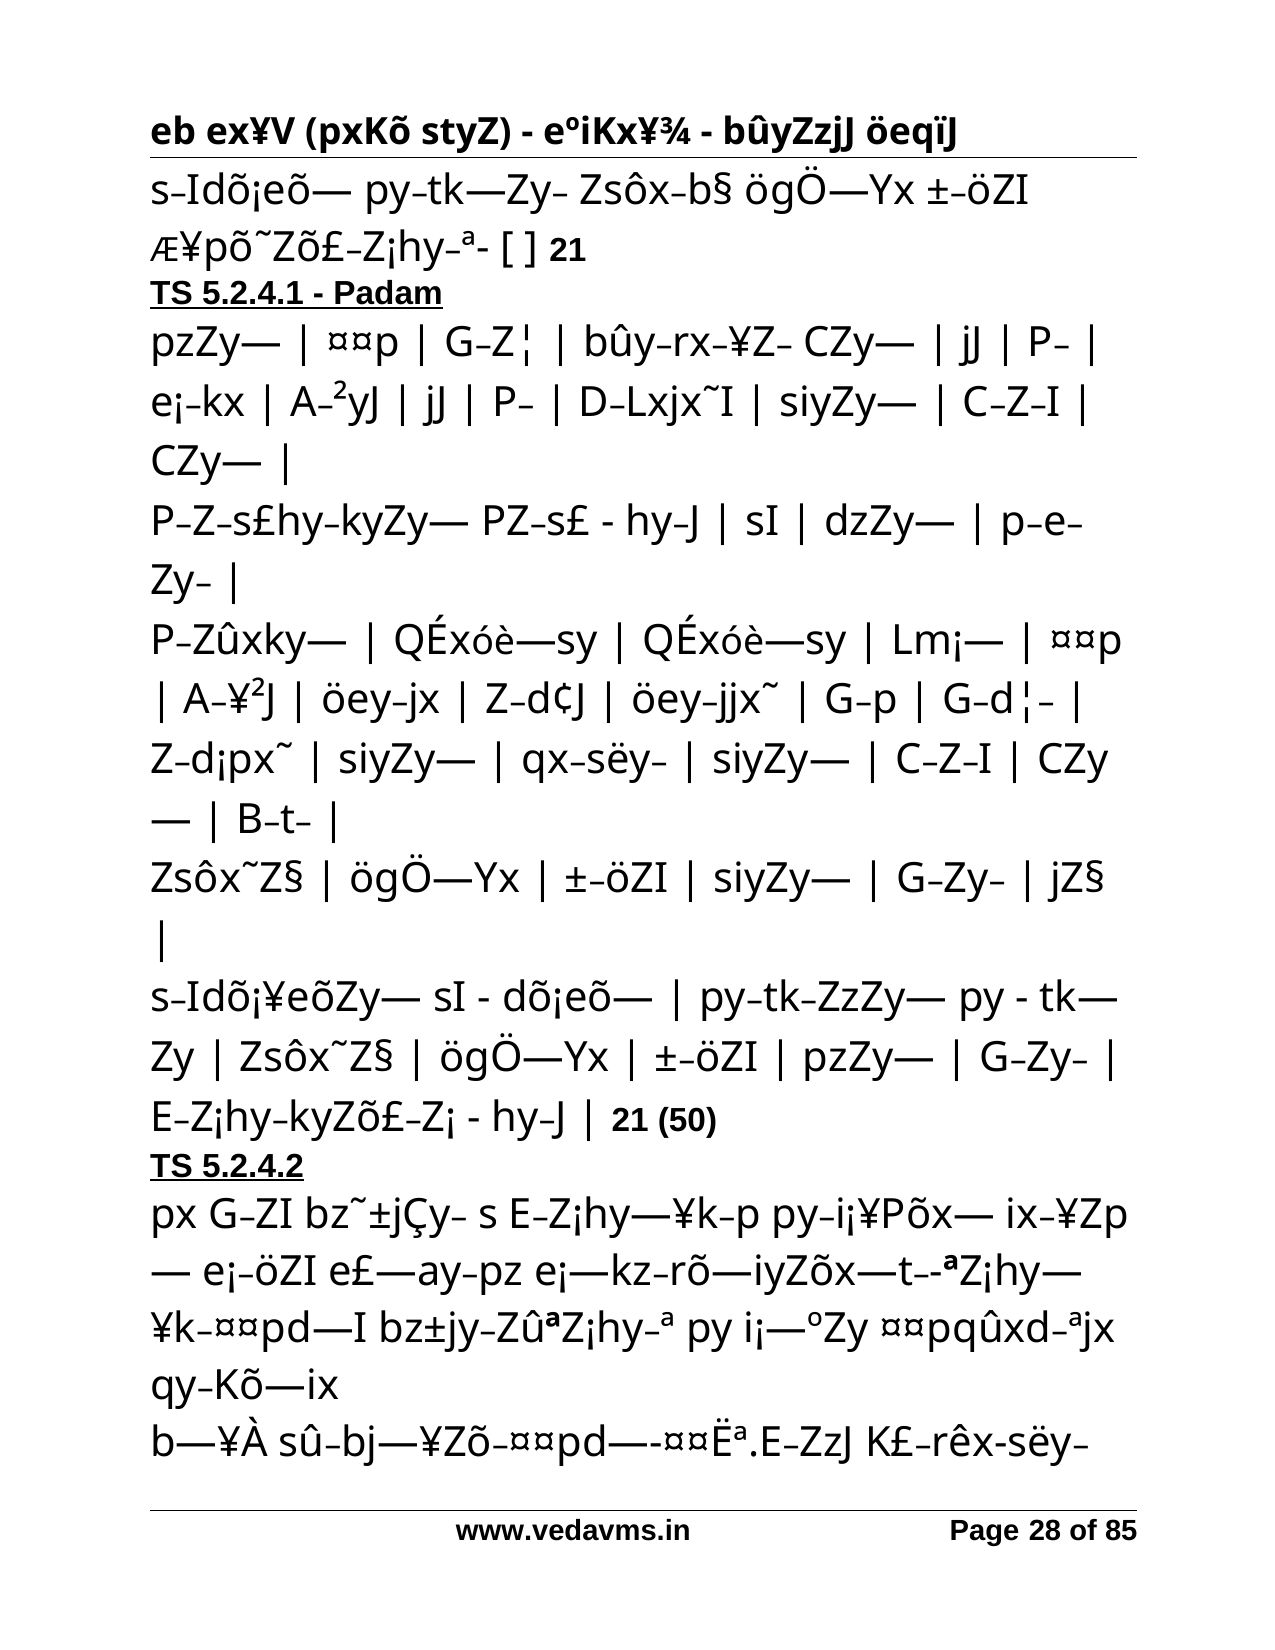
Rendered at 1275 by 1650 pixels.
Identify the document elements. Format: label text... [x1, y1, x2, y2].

text P–Z–s£hy–kyZy— PZ–s£ - hy–J | sI | dzZy— | p–e–Zy– | [150, 491, 1137, 607]
text pzZy— | ¤¤p | G–Z¦ | bûy–rx–¥Z– CZy— | jJ | P– | e¡–kx | A–²yJ | jJ | P– | D–Lxjx˜I | siyZy— | C–Z–I | CZy— | [150, 312, 1137, 488]
text E–Z¡hy–kyZõ£–Z¡ - hy–J | 21 (50) [150, 1086, 1137, 1143]
text TS 5.2.4.2 [150, 1146, 1137, 1184]
text px G–ZI bz˜±jÇy– s E–Z¡hy—¥k–p py–i¡¥Põx— ix–¥Zp— e¡–öZI e£—ay–pz e¡—kz–rõ—iyZõx—t–-ªZ¡hy—¥k–¤¤pd—I bz±jy–ZûªZ¡hy–ª py i¡—ºZy ¤¤pqûxd–ªjx qy–Kõ—ix [150, 1184, 1137, 1411]
text s–Idõ¡eõ— py–tk—Zy– Zsôx–b§ ögÖ—Yx ±–öZI [150, 160, 1137, 217]
text Æ¥põ˜Zõ£–Z¡hy–ª- [ ] 21 [150, 217, 1137, 273]
text b—¥À sû–bj—¥Zõ–¤¤pd—-¤¤Ëª.E–ZzJ K£–rêx-sëy–ös-së¡r—eKûx hpÇy– dyª.E—¤¤Zõ– px G–Zb§-hx—M–¥cj–I [150, 1411, 1137, 1468]
text P–Zûxky— | QÉxóè—sy | QÉxóè—sy | Lm¡— | ¤¤p | A–¥²J | öey–jx | Z–d¢J | öey–jjx˜ | G–p | G–d¦– | Z–d¡px˜ | siyZy— | qx–sëy– | siyZy— | C–Z–I | CZy— | B–t– | [150, 610, 1137, 845]
text TS 5.2.4.1 - Padam [150, 273, 1137, 312]
text s–Idõ¡¥eõZy— sI - dõ¡eõ— | py–tk–ZzZy— py - tk—Zy | Zsôx˜Z§ | ögÖ—Yx | ±–öZI | pzZy— | G–Zy– | [150, 967, 1137, 1083]
text Zsôx˜Z§ | ögÖ—Yx | ±–öZI | siyZy— | G–Zy– | jZ§ | [150, 848, 1137, 964]
